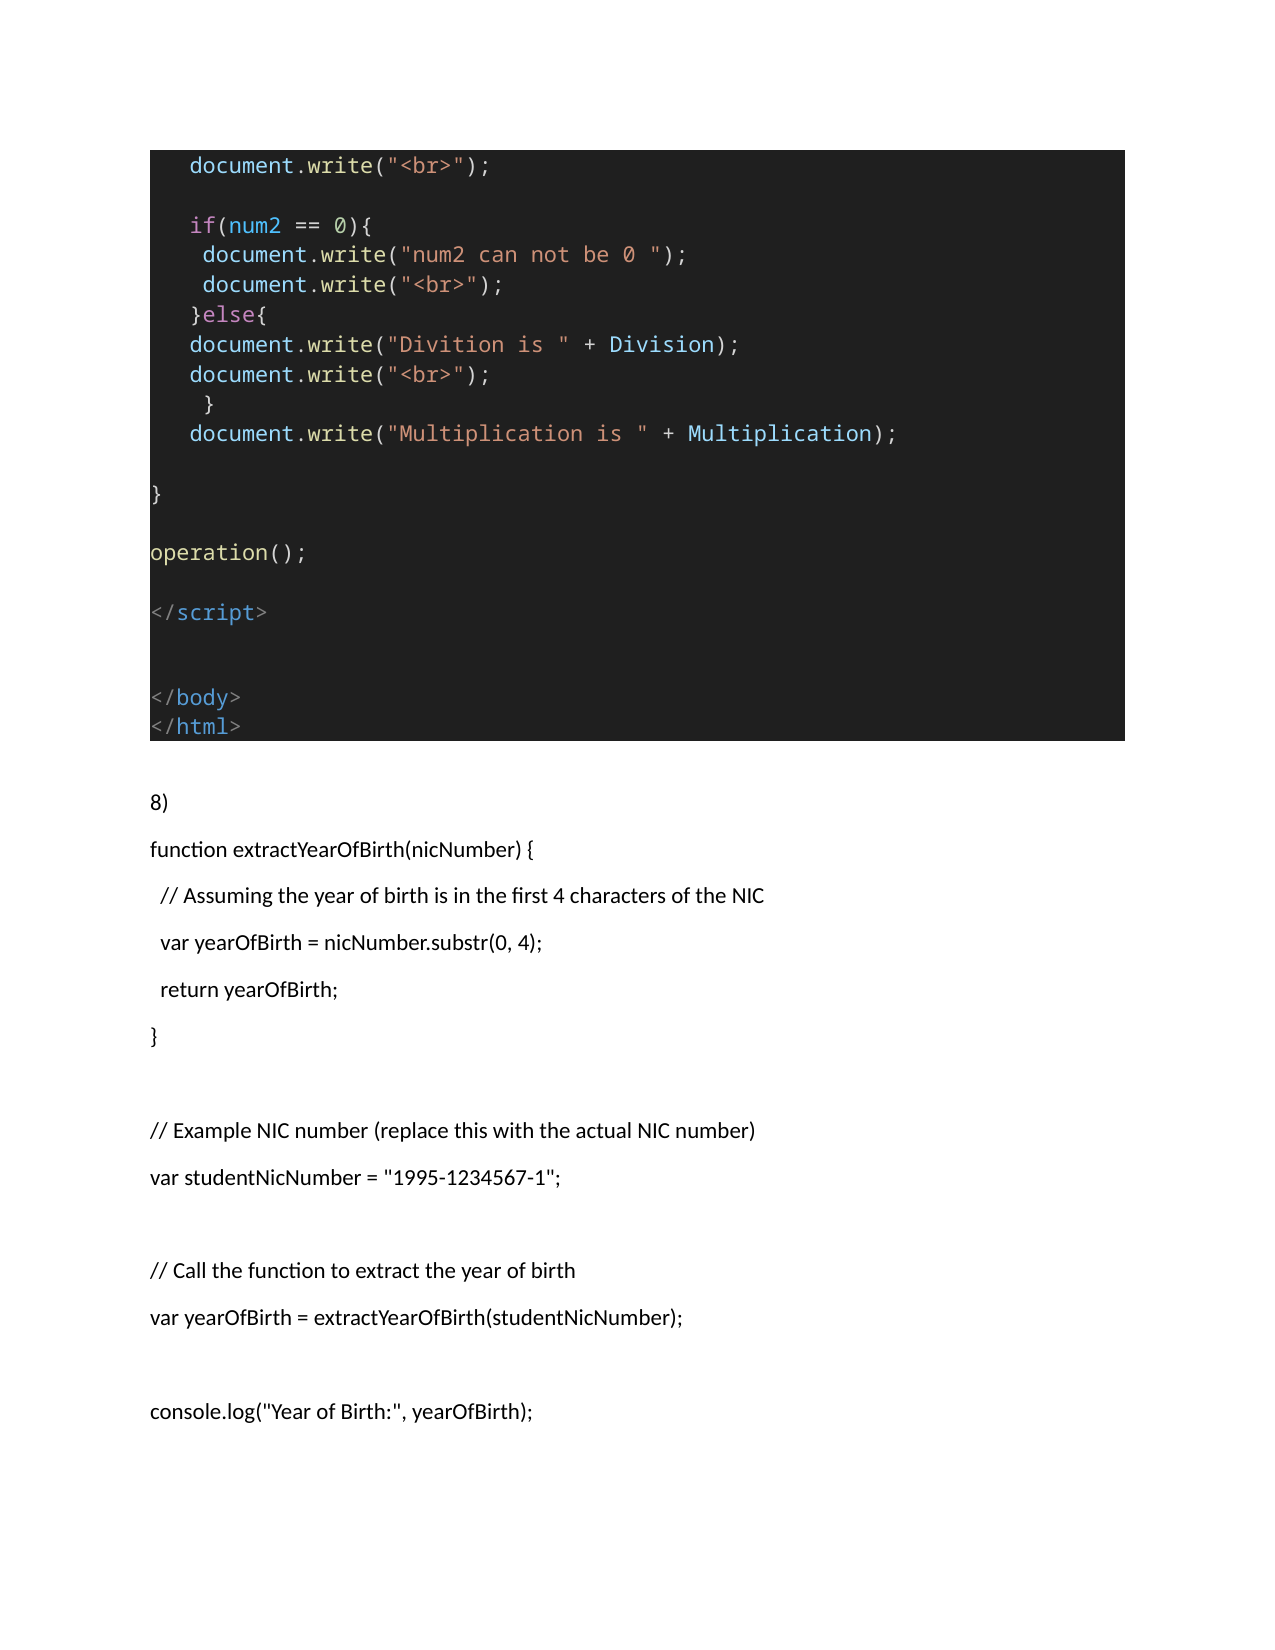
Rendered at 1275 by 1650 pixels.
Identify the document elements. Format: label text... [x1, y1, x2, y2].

text } [150, 478, 1125, 507]
text </script> [150, 597, 1125, 627]
text }else{ [150, 299, 1125, 329]
text document.write("Multiplication is " + Multiplication); [150, 418, 1125, 448]
text 8) [150, 788, 1125, 816]
text document.write("Divition is " + Division); [150, 329, 1125, 358]
text var yearOfBirth = nicNumber.substr(0, 4); [150, 928, 1125, 957]
text </body> [150, 681, 1125, 711]
text } [150, 388, 1125, 418]
text return yearOfBirth; [150, 975, 1125, 1003]
text // Assuming the year of birth is in the first 4 characters of the NIC [150, 882, 1125, 910]
text // Example NIC number (replace this with the actual NIC number) [150, 1116, 1125, 1144]
text } [150, 1022, 1125, 1050]
text document.write("<br>"); [150, 269, 1125, 299]
text if(num2 == 0){ [150, 209, 1125, 239]
text var yearOfBirth = extractYearOfBirth(studentNicNumber); [150, 1303, 1125, 1332]
text document.write("<br>"); [150, 358, 1125, 388]
text function extractYearOfBirth(nicNumber) { [150, 835, 1125, 863]
text operation(); [150, 537, 1125, 567]
text // Call the function to extract the year of birth [150, 1257, 1125, 1285]
text document.write("<br>"); [150, 150, 1125, 180]
text document.write("num2 can not be 0 "); [150, 239, 1125, 269]
text var studentNicNumber = "1995-1234567-1"; [150, 1163, 1125, 1191]
text </html> [150, 711, 1125, 741]
text console.log("Year of Birth:", yearOfBirth); [150, 1397, 1125, 1425]
